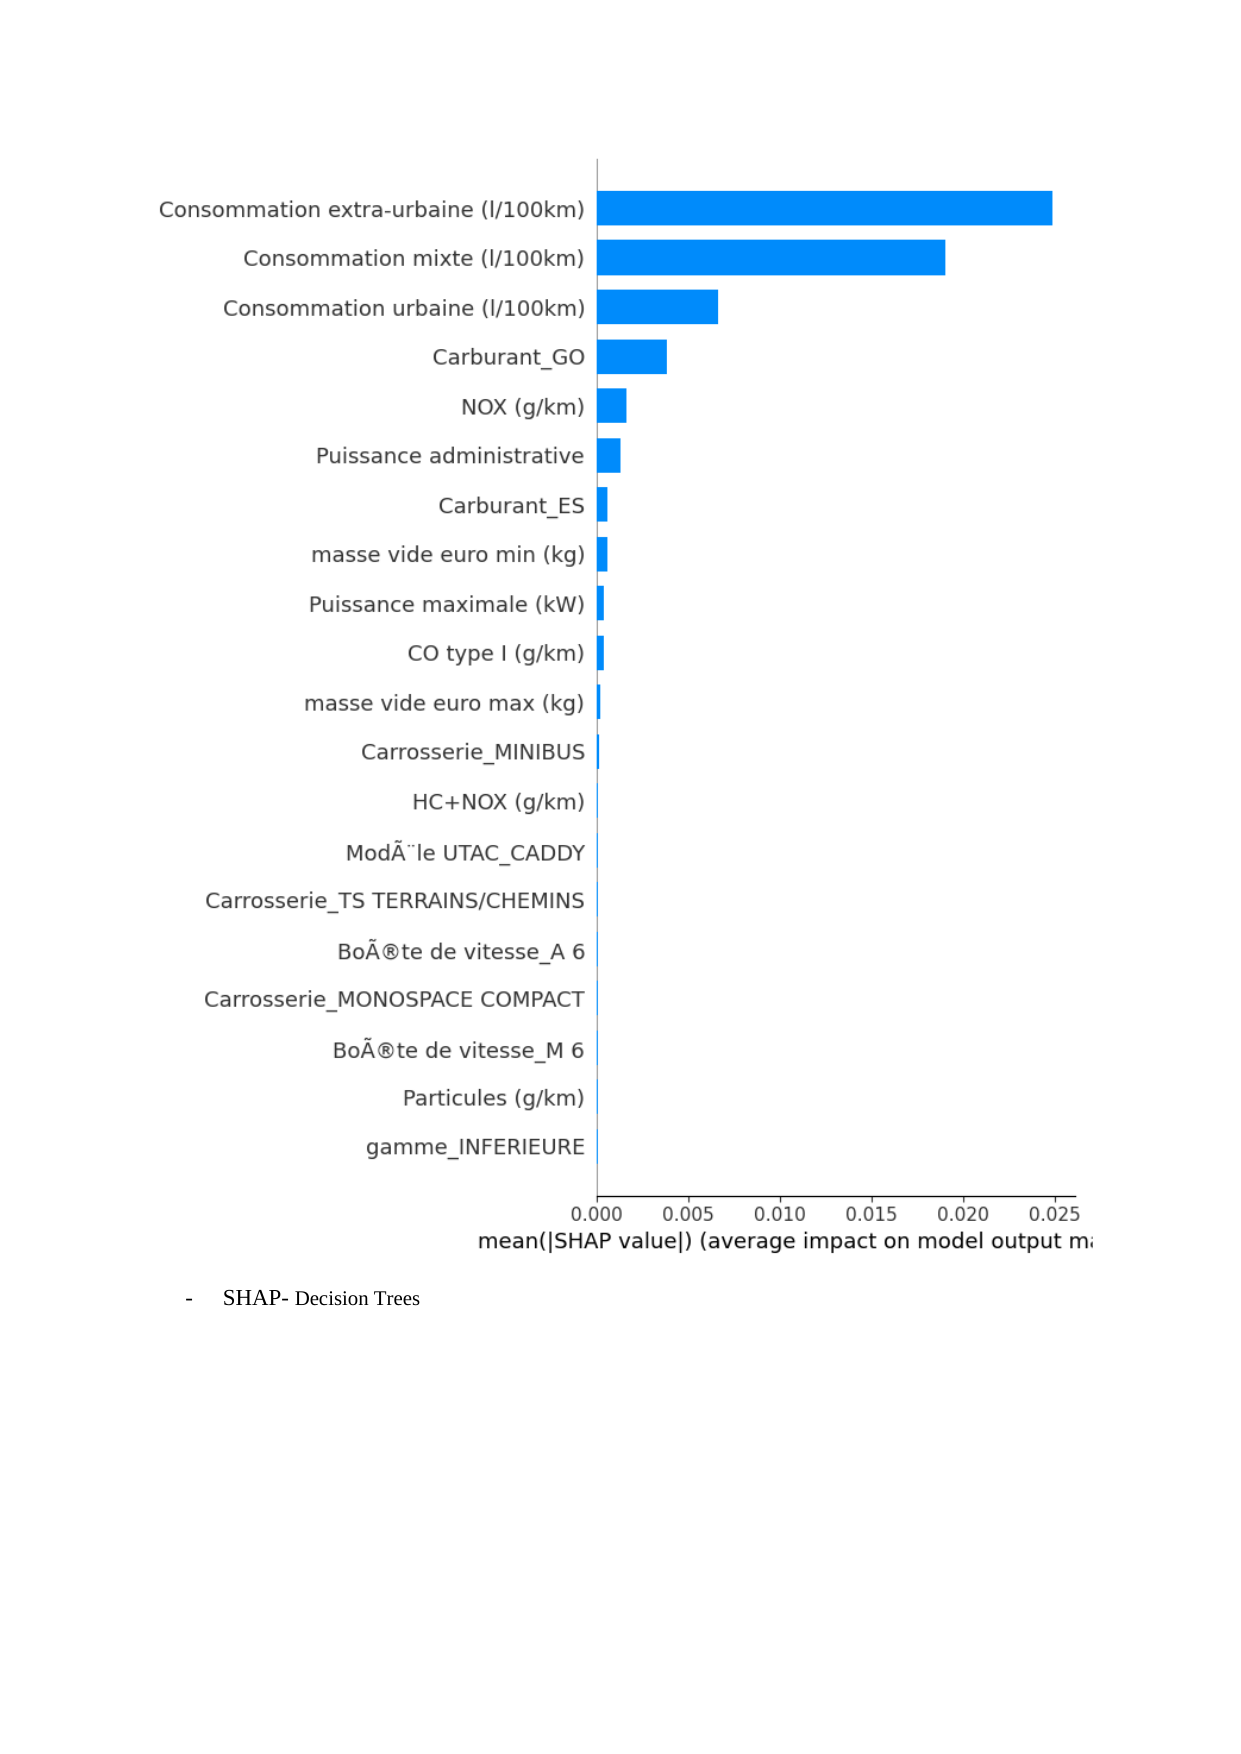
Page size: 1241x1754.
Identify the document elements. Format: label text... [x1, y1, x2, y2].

picture [147, 147, 1093, 1265]
list SHAP- Decision Trees [185, 1284, 1093, 1310]
